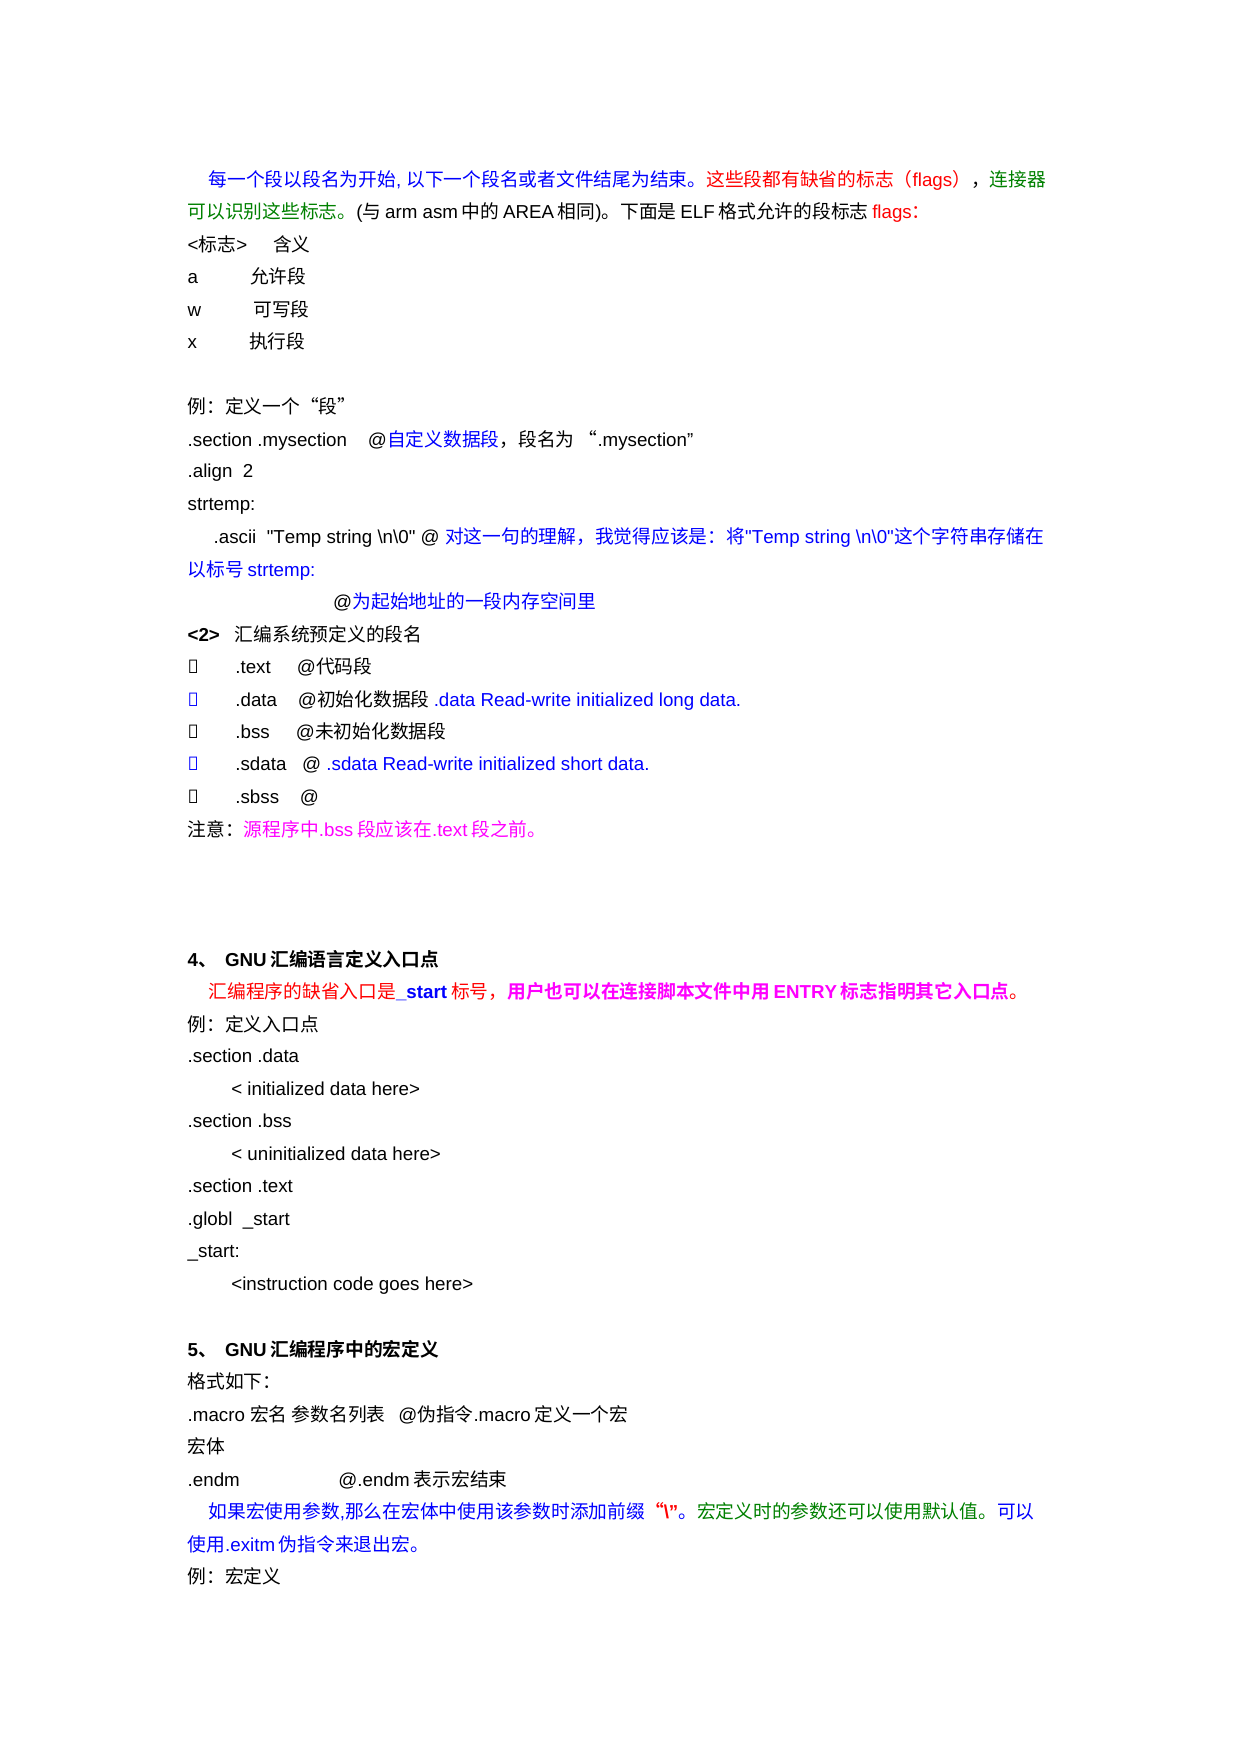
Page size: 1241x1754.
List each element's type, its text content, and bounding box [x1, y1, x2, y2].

text .section .data [187, 1039, 1053, 1072]
text  .sdata @ .sdata Read-write initialized short data. [187, 747, 1053, 779]
text  .sbss @ [187, 779, 1053, 812]
text 汇编程序的缺省入口是_start标号，用户也可以在连接脚本文件中用ENTRY标志指明其它入口点。 [187, 974, 1053, 1007]
text x 执行段 [187, 324, 1053, 357]
text 例：定义一个“段” [187, 389, 1053, 422]
text 例：定义入口点 [187, 1007, 1053, 1039]
text 例：宏定义 [187, 1559, 1053, 1592]
text  .bss @未初始化数据段 [187, 714, 1053, 747]
text 5、 GNU汇编程序中的宏定义 [187, 1332, 1053, 1364]
text .macro 宏名 参数名列表 @伪指令.macro定义一个宏 [187, 1397, 1053, 1429]
text a 允许段 [187, 259, 1053, 292]
text 格式如下： [187, 1364, 1053, 1397]
text w 可写段 [187, 292, 1053, 324]
text < initialized data here> [187, 1072, 1053, 1104]
text .section .bss [187, 1104, 1053, 1137]
text <instruction code goes here> [187, 1267, 1053, 1299]
text 注意：源程序中.bss段应该在.text段之前。 [187, 812, 1053, 844]
text 每一个段以段名为开始, 以下一个段名或者文件结尾为结束。这些段都有缺省的标志（flags），连接器可以识别这些标志。(与arm asm中的AREA相同)。下面是ELF格式允许的段标志flags： [187, 162, 1053, 227]
text  .data @初始化数据段 .data Read-write initialized long data. [187, 682, 1053, 714]
text .section .text [187, 1169, 1053, 1202]
text 宏体 [187, 1429, 1053, 1462]
text 如果宏使用参数,那么在宏体中使用该参数时添加前缀“\”。宏定义时的参数还可以使用默认值。可以使用.exitm伪指令来退出宏。 [187, 1494, 1053, 1559]
text _start: [187, 1234, 1053, 1267]
text .globl _start [187, 1202, 1053, 1234]
text .section .mysection @自定义数据段，段名为 “.mysection” [187, 422, 1053, 454]
text .align 2 [187, 454, 1053, 487]
text  .text @代码段 [187, 649, 1053, 682]
text < uninitialized data here> [187, 1137, 1053, 1169]
text 4、 GNU汇编语言定义入口点 [187, 942, 1053, 974]
text strtemp: [187, 487, 1053, 519]
text <2> 汇编系统预定义的段名 [187, 617, 1053, 649]
text .endm @.endm表示宏结束 [187, 1462, 1053, 1494]
text .ascii "Temp string \n\0" @ 对这一句的理解，我觉得应该是：将"Temp string \n\0"这个字符串存储在以标号strtemp: [187, 519, 1053, 584]
text <标志> 含义 [187, 227, 1053, 259]
text @为起始地址的一段内存空间里 [187, 584, 1053, 617]
